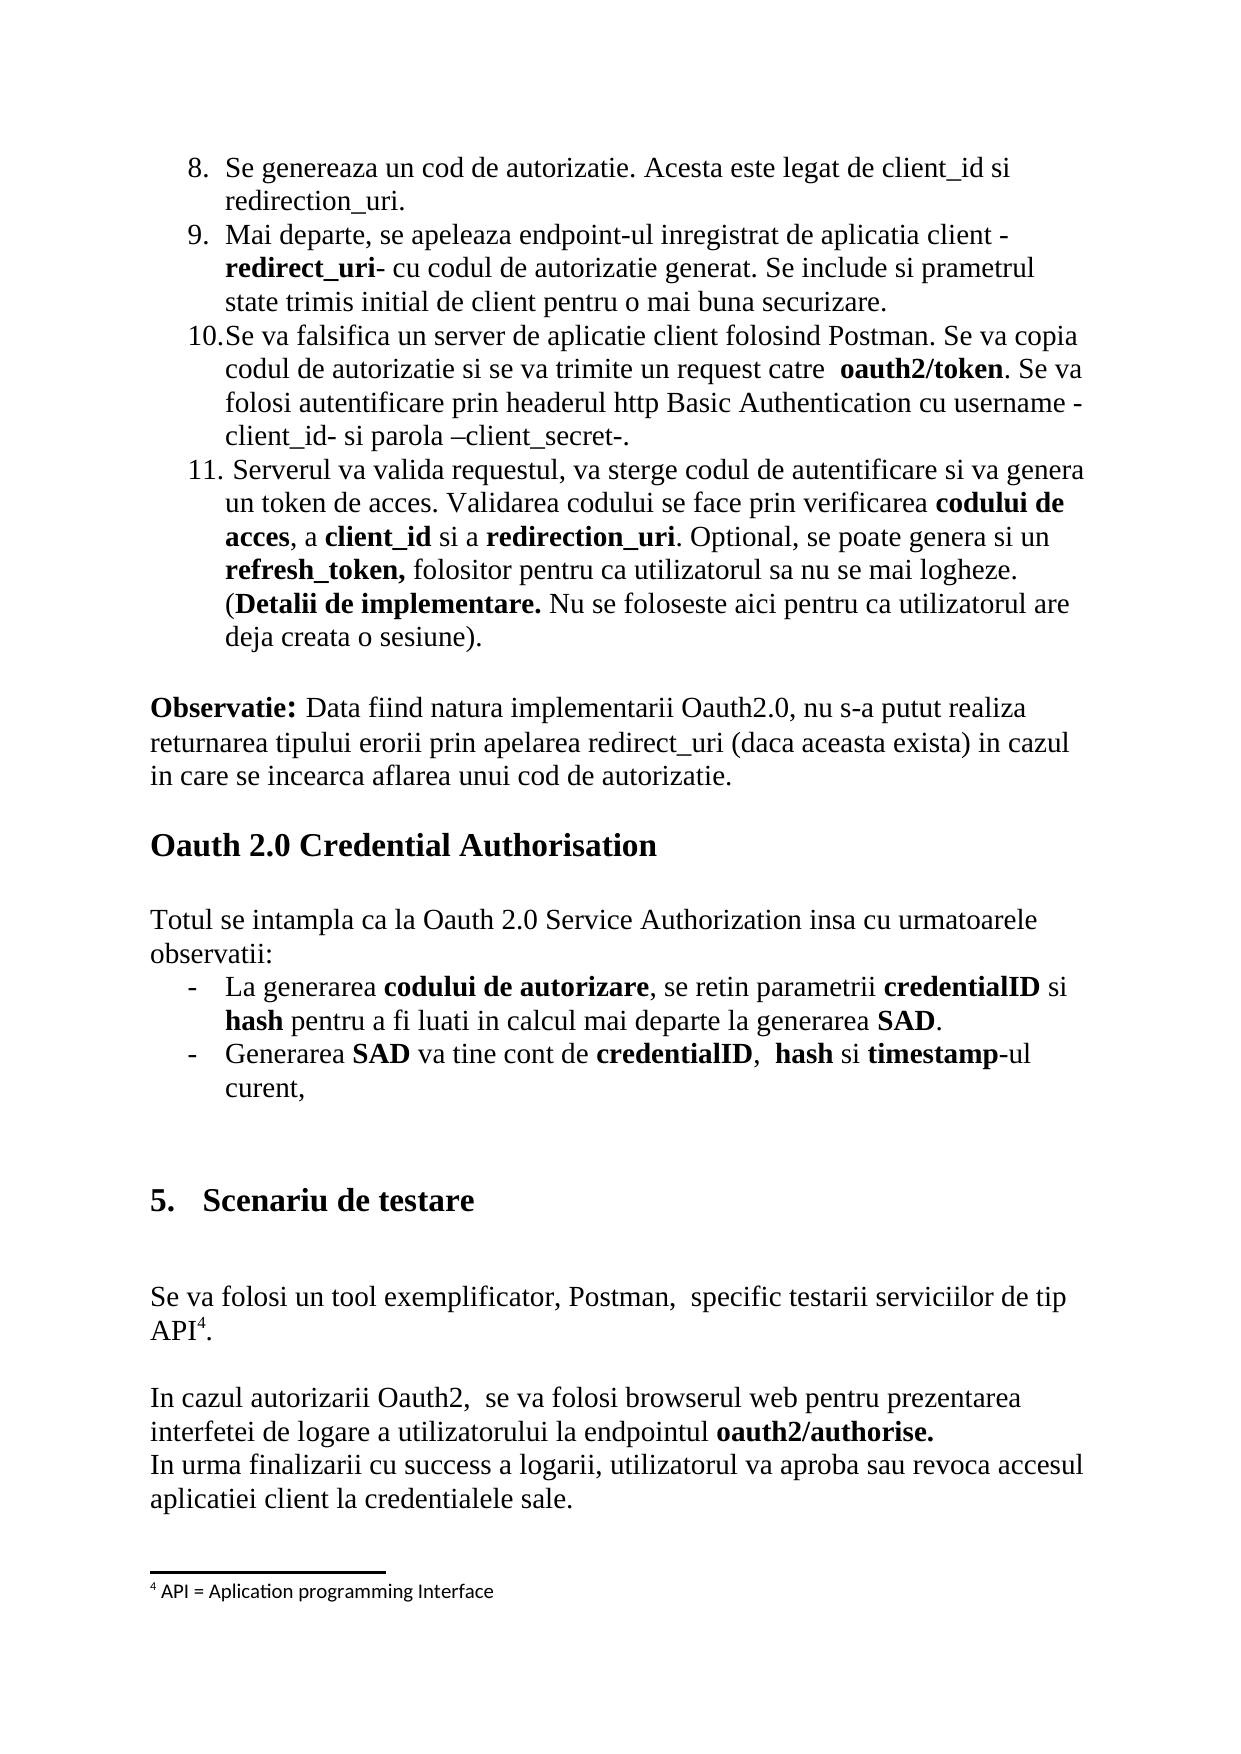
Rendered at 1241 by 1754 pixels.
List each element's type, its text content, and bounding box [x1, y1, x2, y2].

text In urma finalizarii cu success a logarii, utilizatorul va aproba sau revoca accesul aplicatiei client la credentialele sale. [150, 1447, 1090, 1514]
text Observatie: Data fiind natura implementarii Oauth2.0, nu s-a putut realiza returnarea tipului erorii prin apelarea redirect_uri (daca aceasta exista) in cazul in care se incearca aflarea unui cod de autorizatie. [150, 687, 1090, 792]
text Oauth 2.0 Credential Authorisation [150, 826, 1090, 864]
list Serverul va valida requestul, va sterge codul de autentificare si va genera un token de acces. Validarea codului se face prin verificarea codului de acces, a client_id si a redirection_uri. Optional, se poate genera si un refresh_token, folositor pentru ca utilizatorul sa nu se mai logheze. (Detalii de implementare. Nu se foloseste aici pentru ca utilizatorul are deja creata o sesiune). [187, 452, 1090, 653]
list La generarea codului de autorizare, se retin parametrii credentialID si hash pentru a fi luati in calcul mai departe la generarea SAD. [187, 969, 1090, 1036]
list Se va falsifica un server de aplicatie client folosind Postman. Se va copia codul de autorizatie si se va trimite un request catre oauth2/token. Se va folosi autentificare prin headerul http Basic Authentication cu username -client_id- si parola –client_secret-. [187, 318, 1090, 452]
text Totul se intampla ca la Oauth 2.0 Service Authorization insa cu urmatoarele observatii: [150, 902, 1090, 969]
list Se genereaza un cod de autorizatie. Acesta este legat de client_id si redirection_uri. [187, 150, 1090, 217]
text In cazul autorizarii Oauth2, se va folosi browserul web pentru prezentarea interfetei de logare a utilizatorului la endpointul oauth2/authorise. [150, 1380, 1090, 1447]
list Generarea SAD va tine cont de credentialID, hash si timestamp-ul curent, [187, 1036, 1090, 1103]
list Scenariu de testare [150, 1180, 1090, 1218]
list Mai departe, se apeleaza endpoint-ul inregistrat de aplicatia client -redirect_uri- cu codul de autorizatie generat. Se include si prametrul state trimis initial de client pentru o mai buna securizare. [187, 217, 1090, 318]
text Se va folosi un tool exemplificator, Postman, specific testarii serviciilor de tip API. [150, 1279, 1090, 1347]
